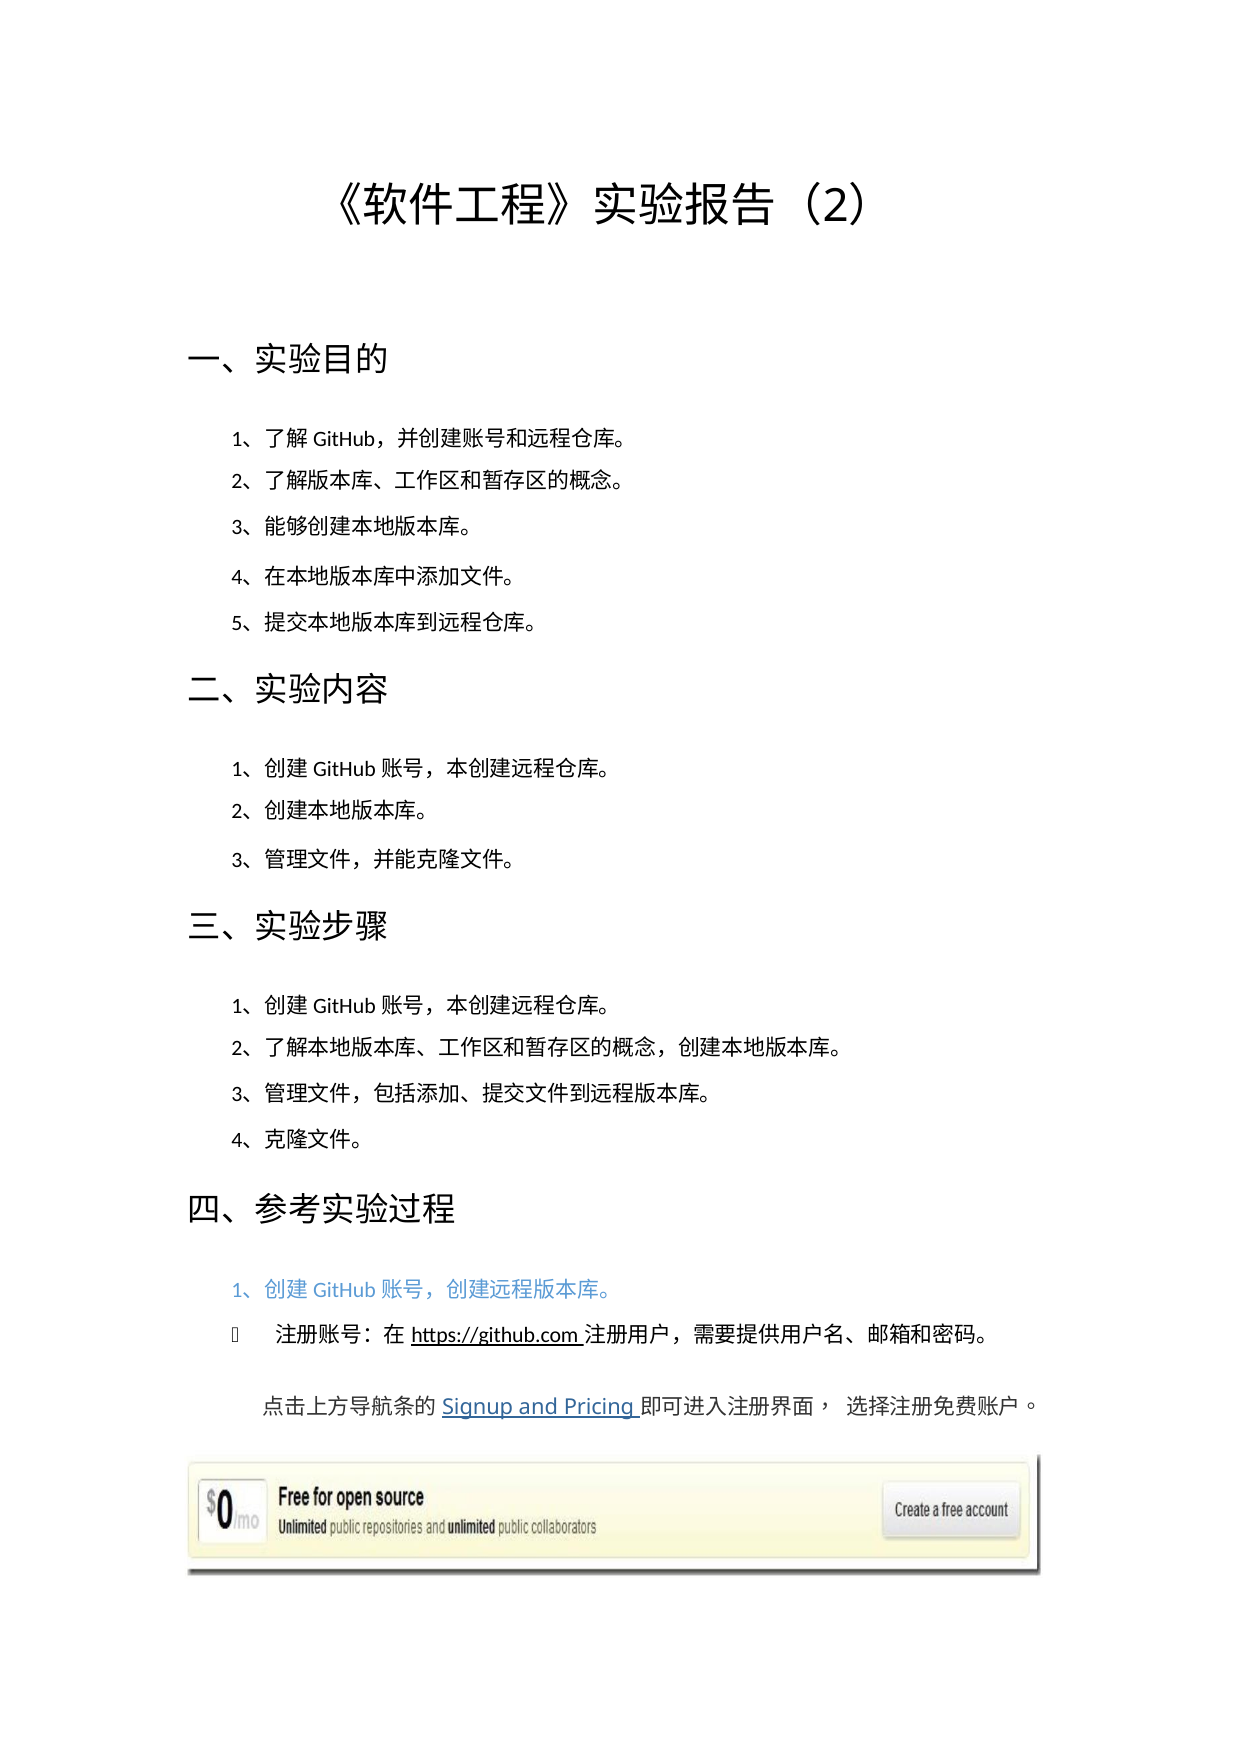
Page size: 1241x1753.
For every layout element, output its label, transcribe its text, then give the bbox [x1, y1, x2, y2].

picture [259, 1380, 1056, 1421]
text 4、在本地版本库中添加文件。 [231, 563, 573, 590]
text 三、实验步骤 [187, 912, 438, 945]
text 2、创建本地版本库。 [231, 782, 682, 827]
text 2、了解版本库、工作区和暂存区的概念。 [231, 452, 700, 498]
text 四、参考实验过程 [187, 1195, 505, 1228]
text 1、创建 GitHub 账号，创建远程版本库。 [231, 1276, 682, 1302]
text 点击上方导航条的 Signup and Pricing 即可进入注册界面， 选择注册免费账户。 [262, 1395, 1153, 1419]
text 2、了解本地版本库、工作区和暂存区的概念，创建本地版本库。 [231, 1019, 952, 1065]
text 3、管理文件，并能克隆文件。 [231, 846, 573, 873]
text 一、实验目的 [187, 345, 438, 378]
text 注册账号：在 https://github.com 注册用户，需要提供用户名、邮箱和密码。 [275, 1321, 1111, 1348]
text 4、克隆文件。 [231, 1111, 952, 1157]
text 1、了解 GitHub，并创建账号和远程仓库。 [231, 425, 700, 452]
picture [184, 1450, 1056, 1581]
text 3、管理文件，包括添加、提交文件到远程版本库。 [231, 1065, 952, 1111]
text 1、创建 GitHub 账号，本创建远程仓库。 [231, 992, 952, 1019]
text 3、能够创建本地版本库。 [231, 498, 700, 544]
text 5、提交本地版本库到远程仓库。 [231, 609, 598, 636]
text 二、实验内容 [187, 674, 438, 708]
text 1、创建 GitHub 账号，本创建远程仓库。 [231, 755, 682, 782]
text 《软件工程》实验报告（2） [224, 177, 1136, 232]
